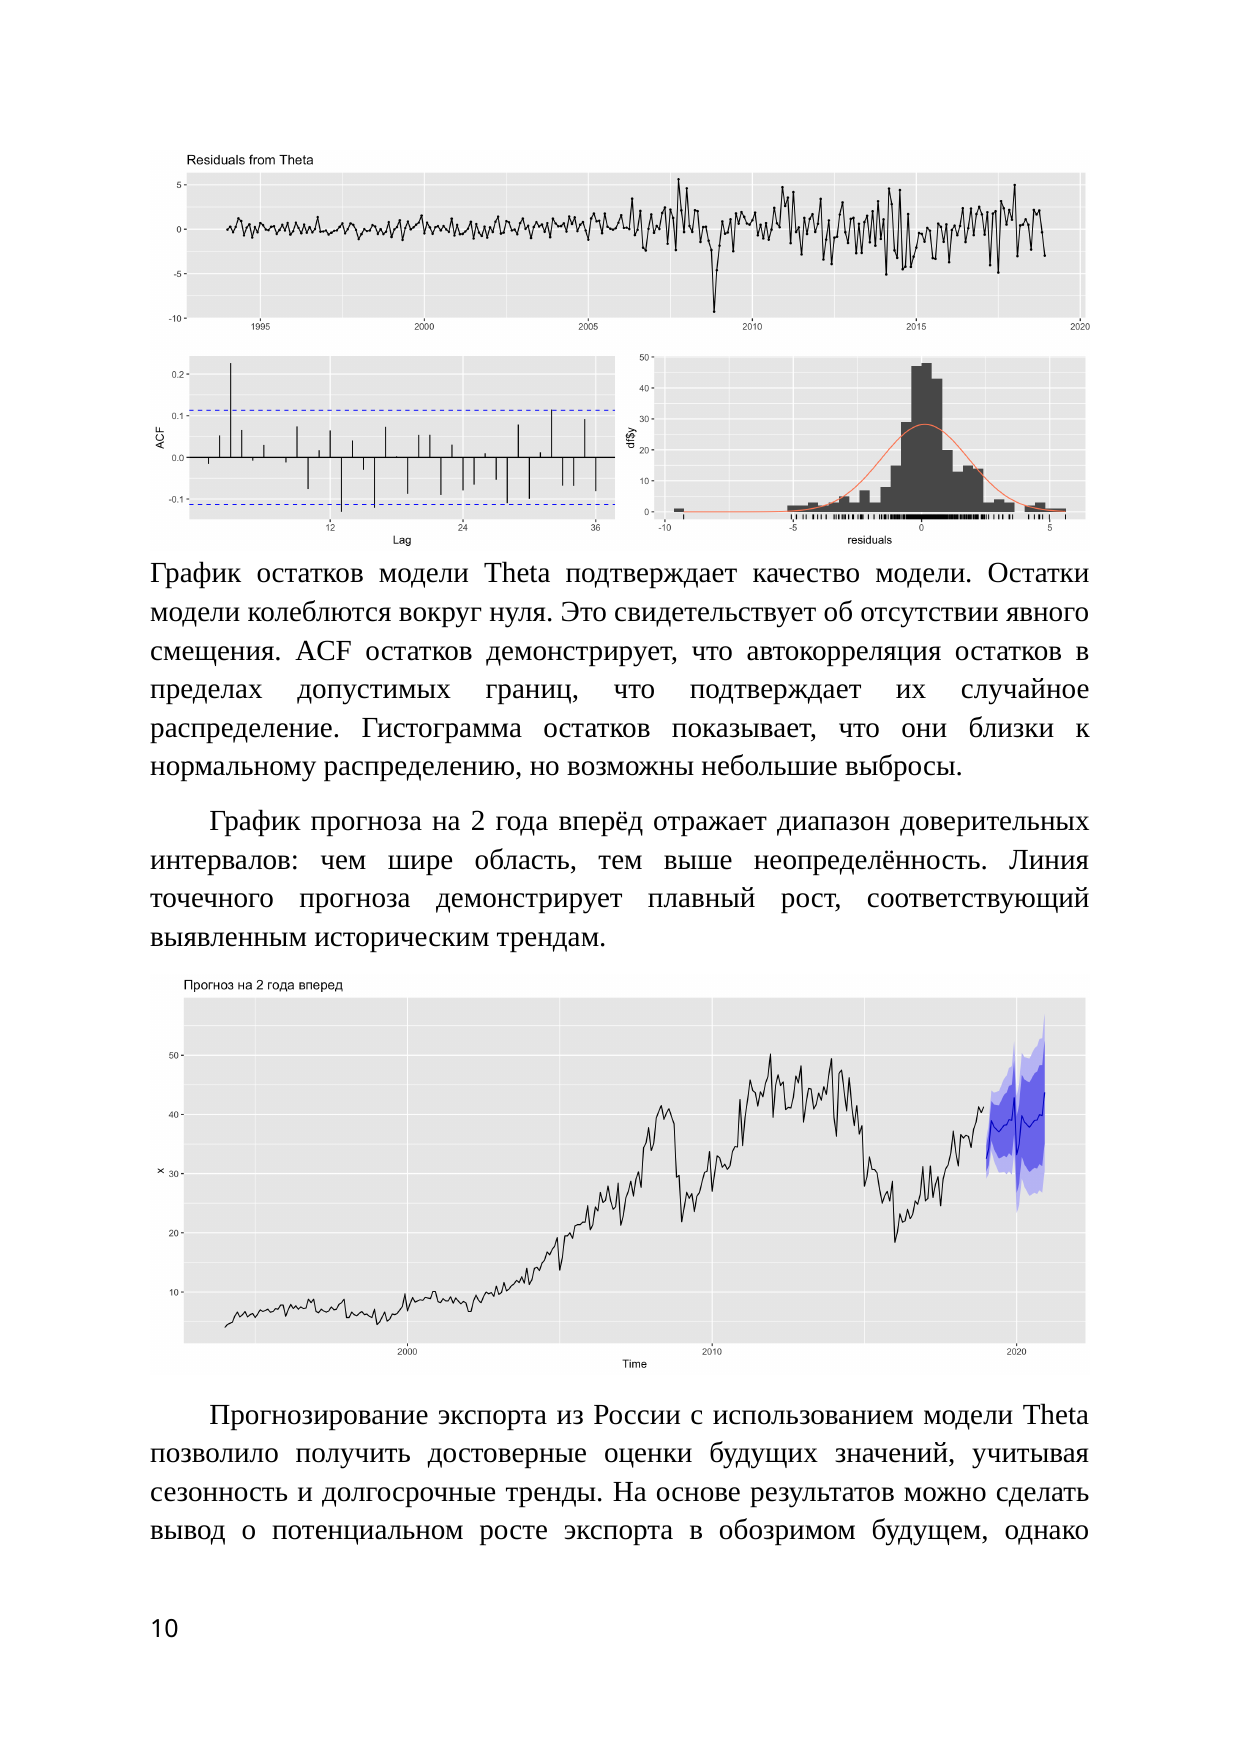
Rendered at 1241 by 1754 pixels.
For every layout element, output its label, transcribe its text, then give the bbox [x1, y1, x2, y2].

picture [150, 150, 1091, 551]
text График остатков модели Theta подтверждает качество модели. Остатки модели колеблются вокруг нуля. Это свидетельствует об отсутствии явного смещения. ACF остатков демонстрирует, что автокорреляция остатков в пределах допустимых границ, что подтверждает их случайное распределение. Гистограмма остатков показывает, что они близки к нормальному распределению, но возможны небольшие выбросы. [150, 551, 1090, 782]
text График прогноза на 2 года вперёд отражает диапазон доверительных интервалов: чем шире область, тем выше неопределённость. Линия точечного прогноза демонстрирует плавный рост, соответствующий выявленным историческим трендам. [150, 803, 1090, 953]
picture [150, 974, 1091, 1375]
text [150, 1397, 1090, 1546]
